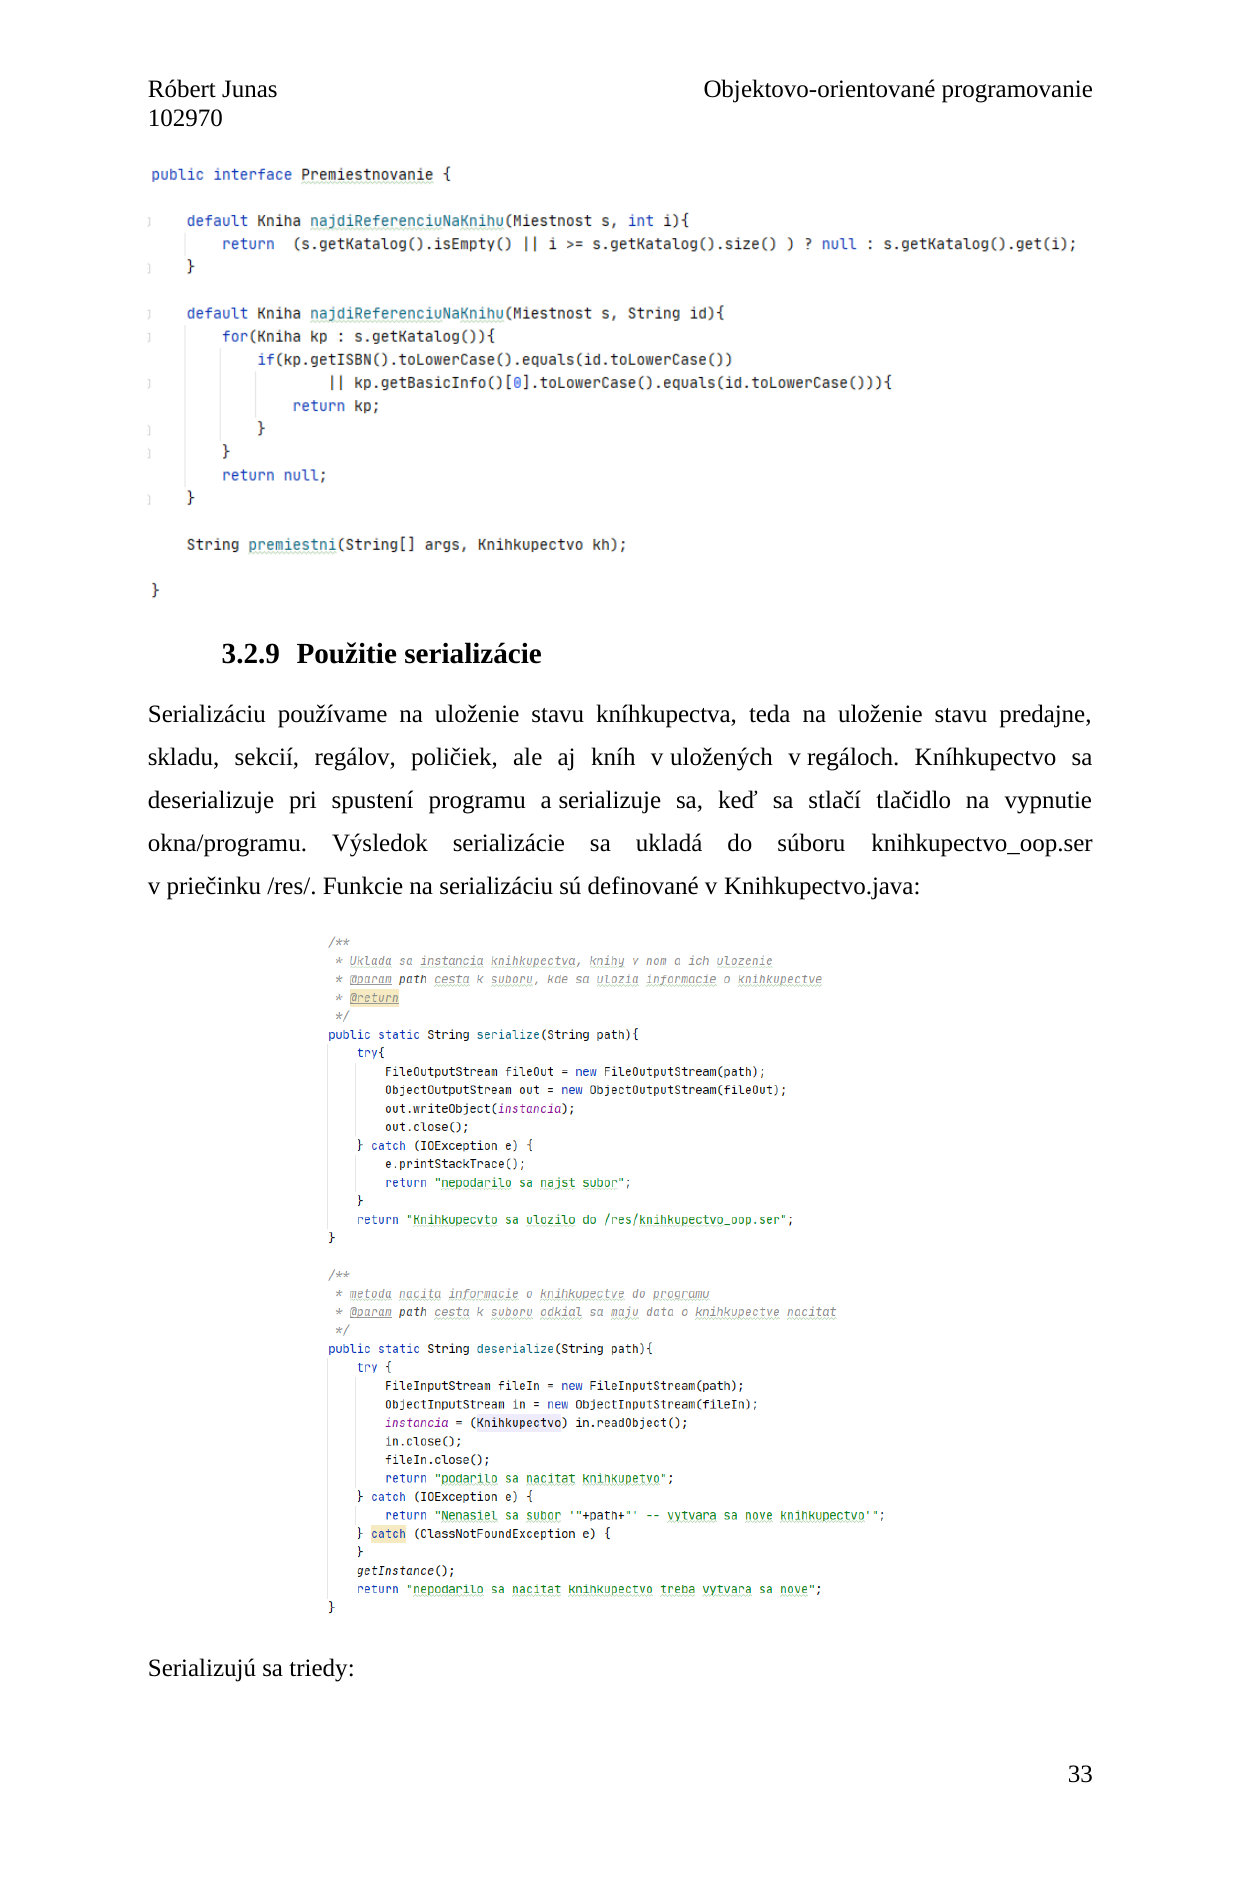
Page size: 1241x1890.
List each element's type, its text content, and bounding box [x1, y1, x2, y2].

text Serializujú sa triedy: [148, 1653, 1092, 1682]
picture [147, 160, 1093, 605]
subtitle Použitie serializácie [221, 636, 1092, 669]
picture [321, 931, 919, 1622]
text Serializáciu používame na uloženie stavu kníhkupectva, teda na uloženie stavu predajne, skladu, sekcií, regálov, poličiek, ale aj kníh v uložených v regáloch. Kníhkupectvo sa deserializuje pri spustení programu a serializuje sa, keď sa stlačí tlačidlo na vypnutie okna/programu. Výsledok serializácie sa ukladá do súboru knihkupectvo_oop.ser v priečinku /res/. Funkcie na serializáciu sú definované v Knihkupectvo.java: [148, 699, 1092, 900]
